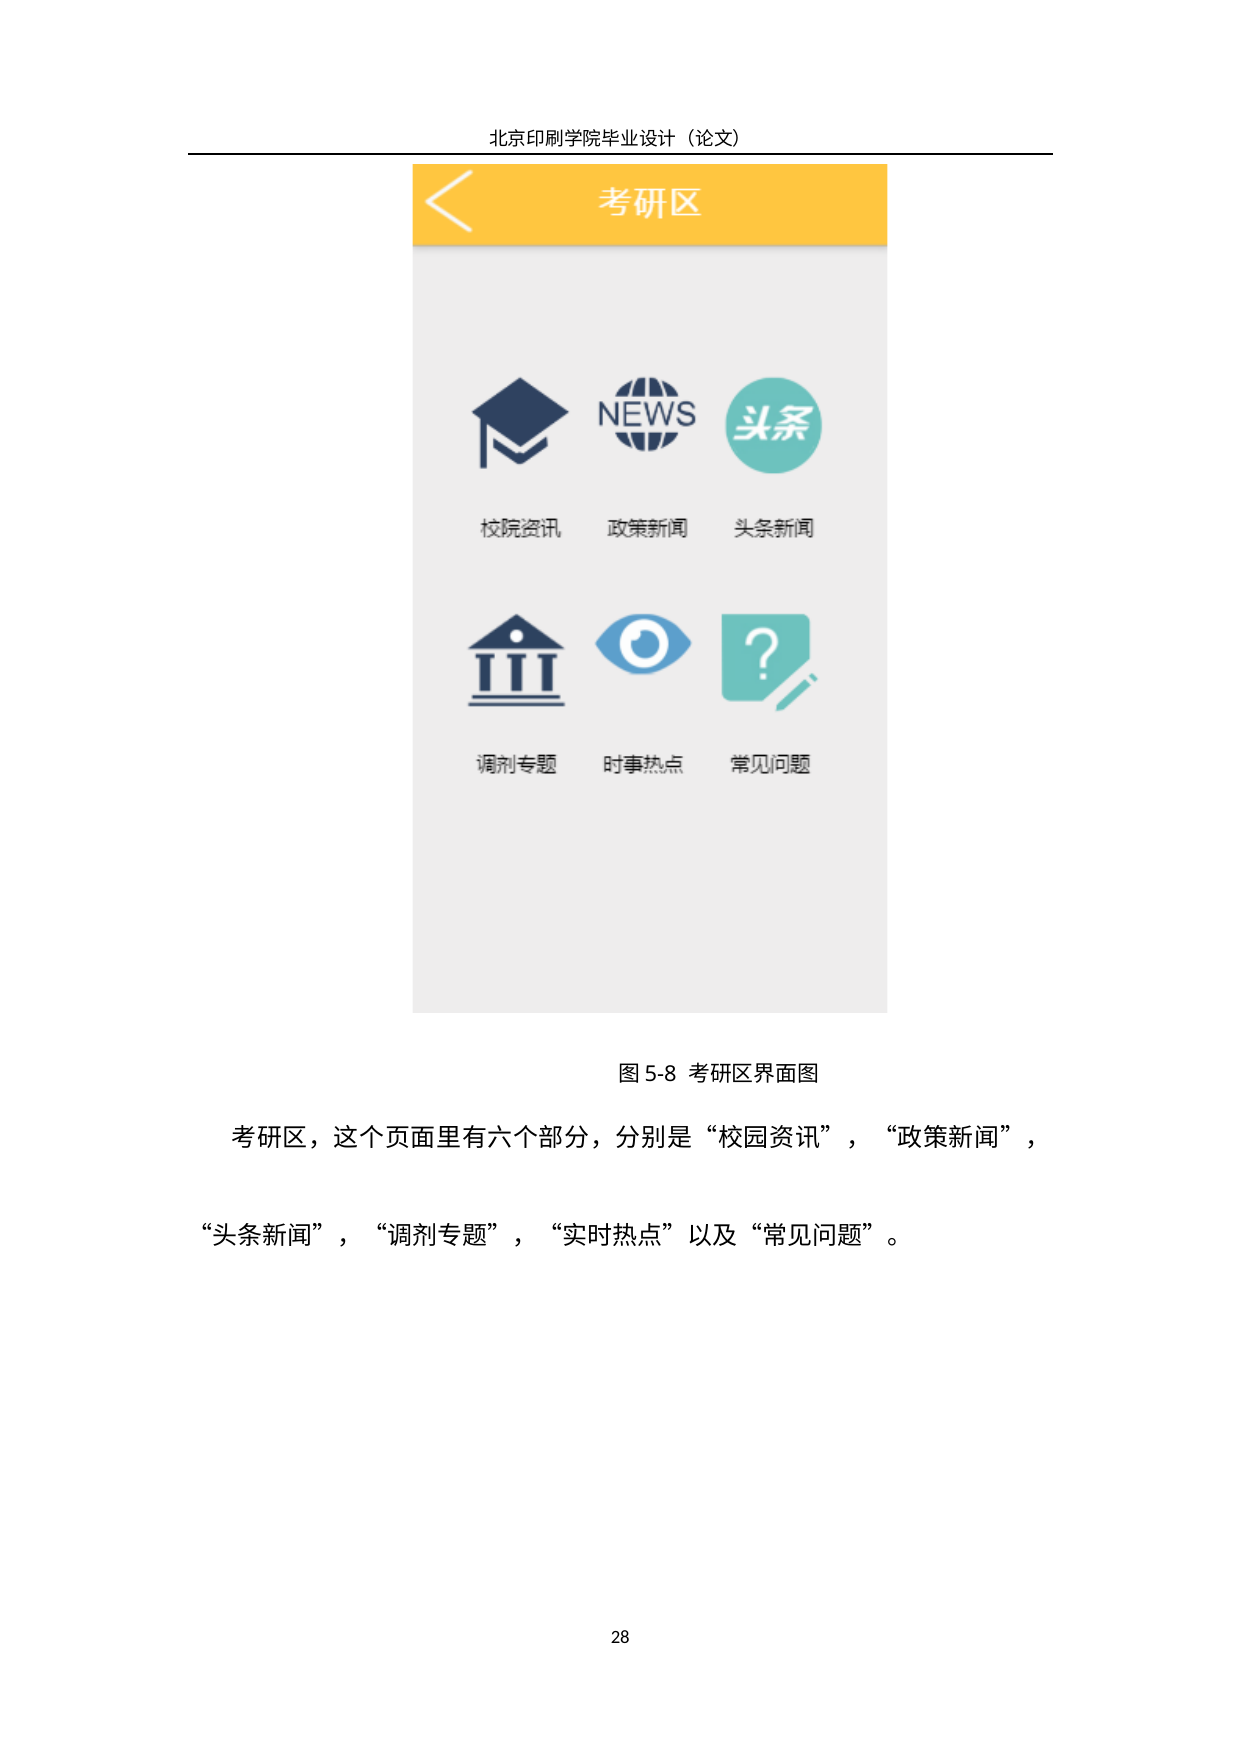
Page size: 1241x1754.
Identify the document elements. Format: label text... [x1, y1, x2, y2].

text 图5-8 考研区界面图 [187, 1055, 1053, 1088]
picture [412, 164, 888, 1013]
text 考研区，这个页面里有六个部分，分别是“校园资讯”，“政策新闻”，“头条新闻”，“调剂专题”，“实时热点”以及“常见问题”。 [187, 1103, 1053, 1266]
